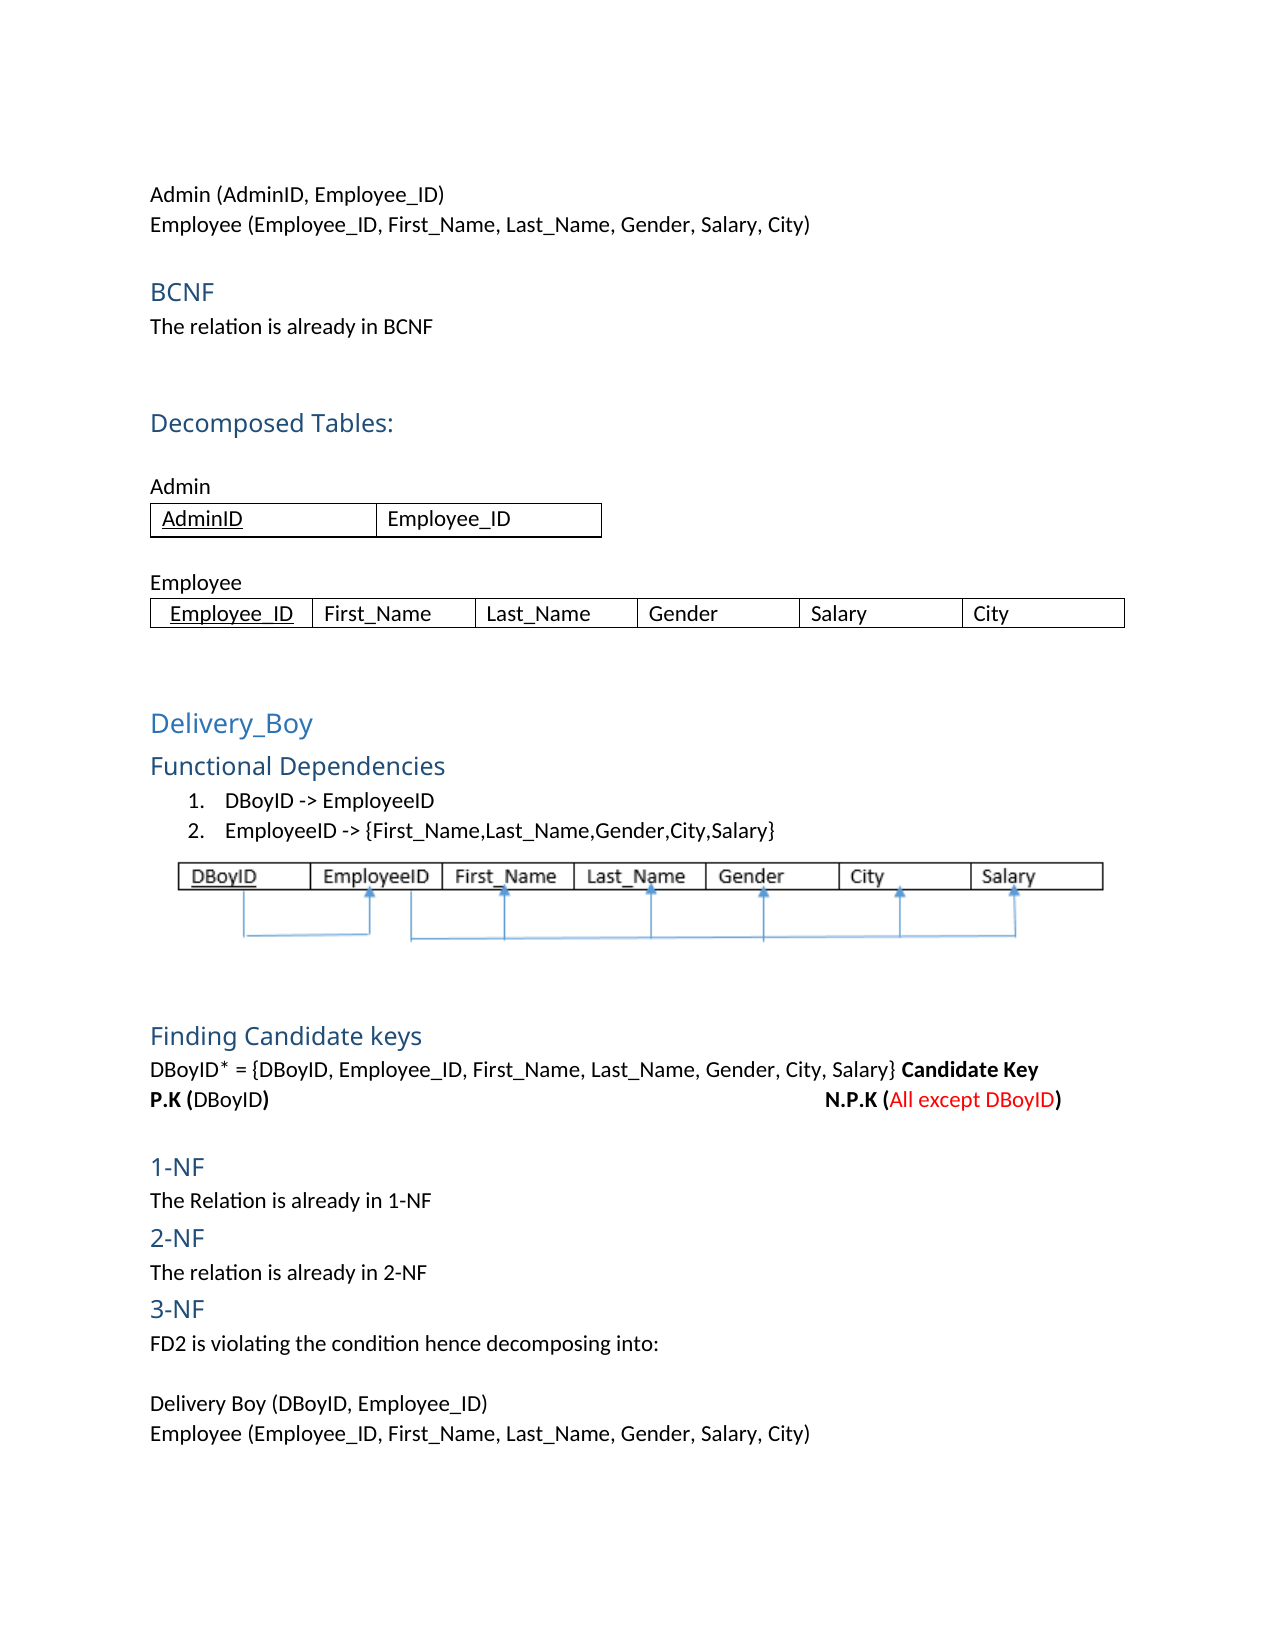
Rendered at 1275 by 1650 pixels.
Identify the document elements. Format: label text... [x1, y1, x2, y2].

text Admin (AdminID, Employee_ID) [150, 180, 1125, 208]
table_header Last_Name [476, 599, 637, 627]
list EmployeeID -> {First_Name,Last_Name,Gender,City,Salary} [187, 816, 1125, 844]
text Delivery Boy (DBoyID, Employee_ID) [150, 1389, 1125, 1417]
table_header Gender [638, 599, 799, 627]
table_header Salary [800, 599, 962, 627]
text The relation is already in 2-NF [150, 1258, 1125, 1286]
table_header Employee_ID [377, 504, 601, 536]
subtitle Finding Candidate keys [150, 1018, 1125, 1052]
table_header Employee_ID [151, 599, 312, 627]
table_header AdminID [151, 504, 376, 536]
text DBoyID* = {DBoyID, Employee_ID, First_Name, Last_Name, Gender, City, Salary} Candidate Key [150, 1055, 1125, 1083]
picture [150, 846, 1125, 974]
subtitle Decomposed Tables: [150, 406, 1125, 439]
text The Relation is already in 1-NF [150, 1186, 1125, 1214]
list DBoyID -> EmployeeID [187, 786, 1125, 814]
text Employee [150, 568, 1125, 596]
text FD2 is violating the condition hence decomposing into: [150, 1329, 1125, 1357]
subtitle Functional Dependencies [150, 749, 1125, 783]
table_header City [963, 599, 1124, 627]
subtitle 3-NF [150, 1292, 1125, 1326]
text P.K (DBoyID) N.P.K (All except DBoyID) [150, 1085, 1125, 1113]
subtitle 2-NF [150, 1221, 1125, 1255]
text Admin [150, 472, 1125, 501]
subtitle BCNF [150, 275, 1125, 309]
subtitle Delivery_Boy [150, 705, 1125, 742]
table_header First_Name [313, 599, 475, 627]
text Employee (Employee_ID, First_Name, Last_Name, Gender, Salary, City) [150, 1419, 1125, 1447]
subtitle 1-NF [150, 1150, 1125, 1184]
text Employee (Employee_ID, First_Name, Last_Name, Gender, Salary, City) [150, 210, 1125, 238]
text The relation is already in BCNF [150, 312, 1125, 340]
